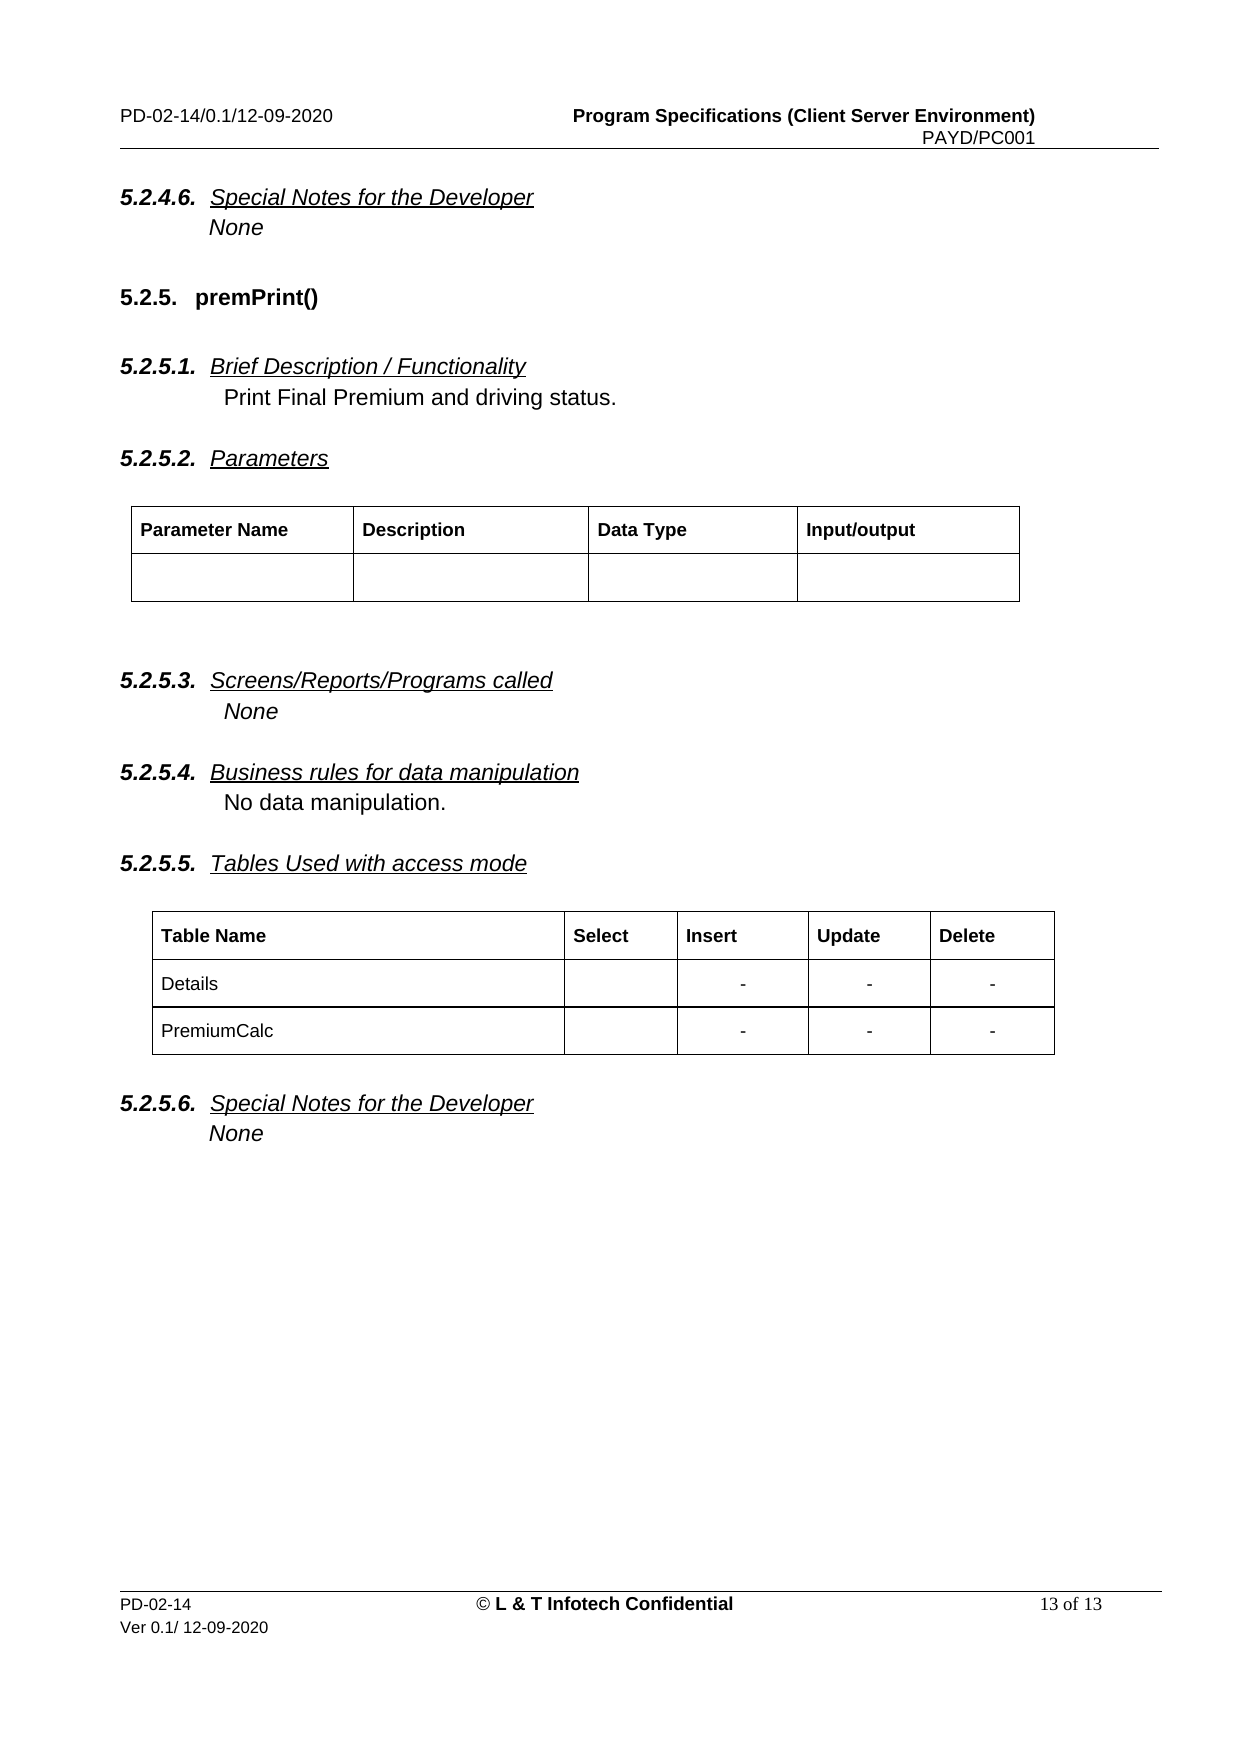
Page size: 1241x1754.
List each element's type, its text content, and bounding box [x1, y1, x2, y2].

text Print Final Premium and driving status. [120, 383, 1165, 410]
table_cell - [678, 1008, 808, 1054]
table_cell Details [153, 960, 564, 1006]
text No data manipulation. [120, 789, 1165, 816]
table_cell PremiumCalc [153, 1008, 564, 1054]
list Special Notes for the Developer [120, 184, 1165, 210]
table_header Table Name [153, 912, 564, 959]
table_header Insert [678, 912, 808, 959]
list Parameters [120, 444, 1165, 471]
list Screens/Reports/Programs called [120, 667, 1165, 693]
table_cell [565, 960, 677, 1006]
table_header Data Type [589, 507, 797, 553]
table_cell [354, 554, 588, 601]
table_cell - [678, 960, 808, 1006]
table_header Update [809, 912, 930, 959]
table_cell - [931, 1008, 1054, 1054]
table_cell [132, 554, 353, 601]
list Brief Description / Functionality [120, 353, 1165, 379]
table_cell - [931, 960, 1054, 1006]
table_header Description [354, 507, 588, 553]
text None [120, 1120, 1165, 1147]
table_cell - [809, 960, 930, 1006]
table_cell [589, 554, 797, 601]
list Business rules for data manipulation [120, 759, 1165, 785]
table_cell - [809, 1008, 930, 1054]
table_cell [565, 1008, 677, 1054]
subtitle premPrint() [120, 284, 1165, 310]
table_header Parameter Name [132, 507, 353, 553]
list Tables Used with access mode [120, 850, 1165, 877]
table_cell [798, 554, 1019, 601]
text None [209, 214, 1165, 241]
table_header Select [565, 912, 677, 959]
text None [120, 698, 1165, 724]
table_header Input/output [798, 507, 1019, 553]
list Special Notes for the Developer [120, 1090, 1165, 1116]
table_header Delete [931, 912, 1054, 959]
